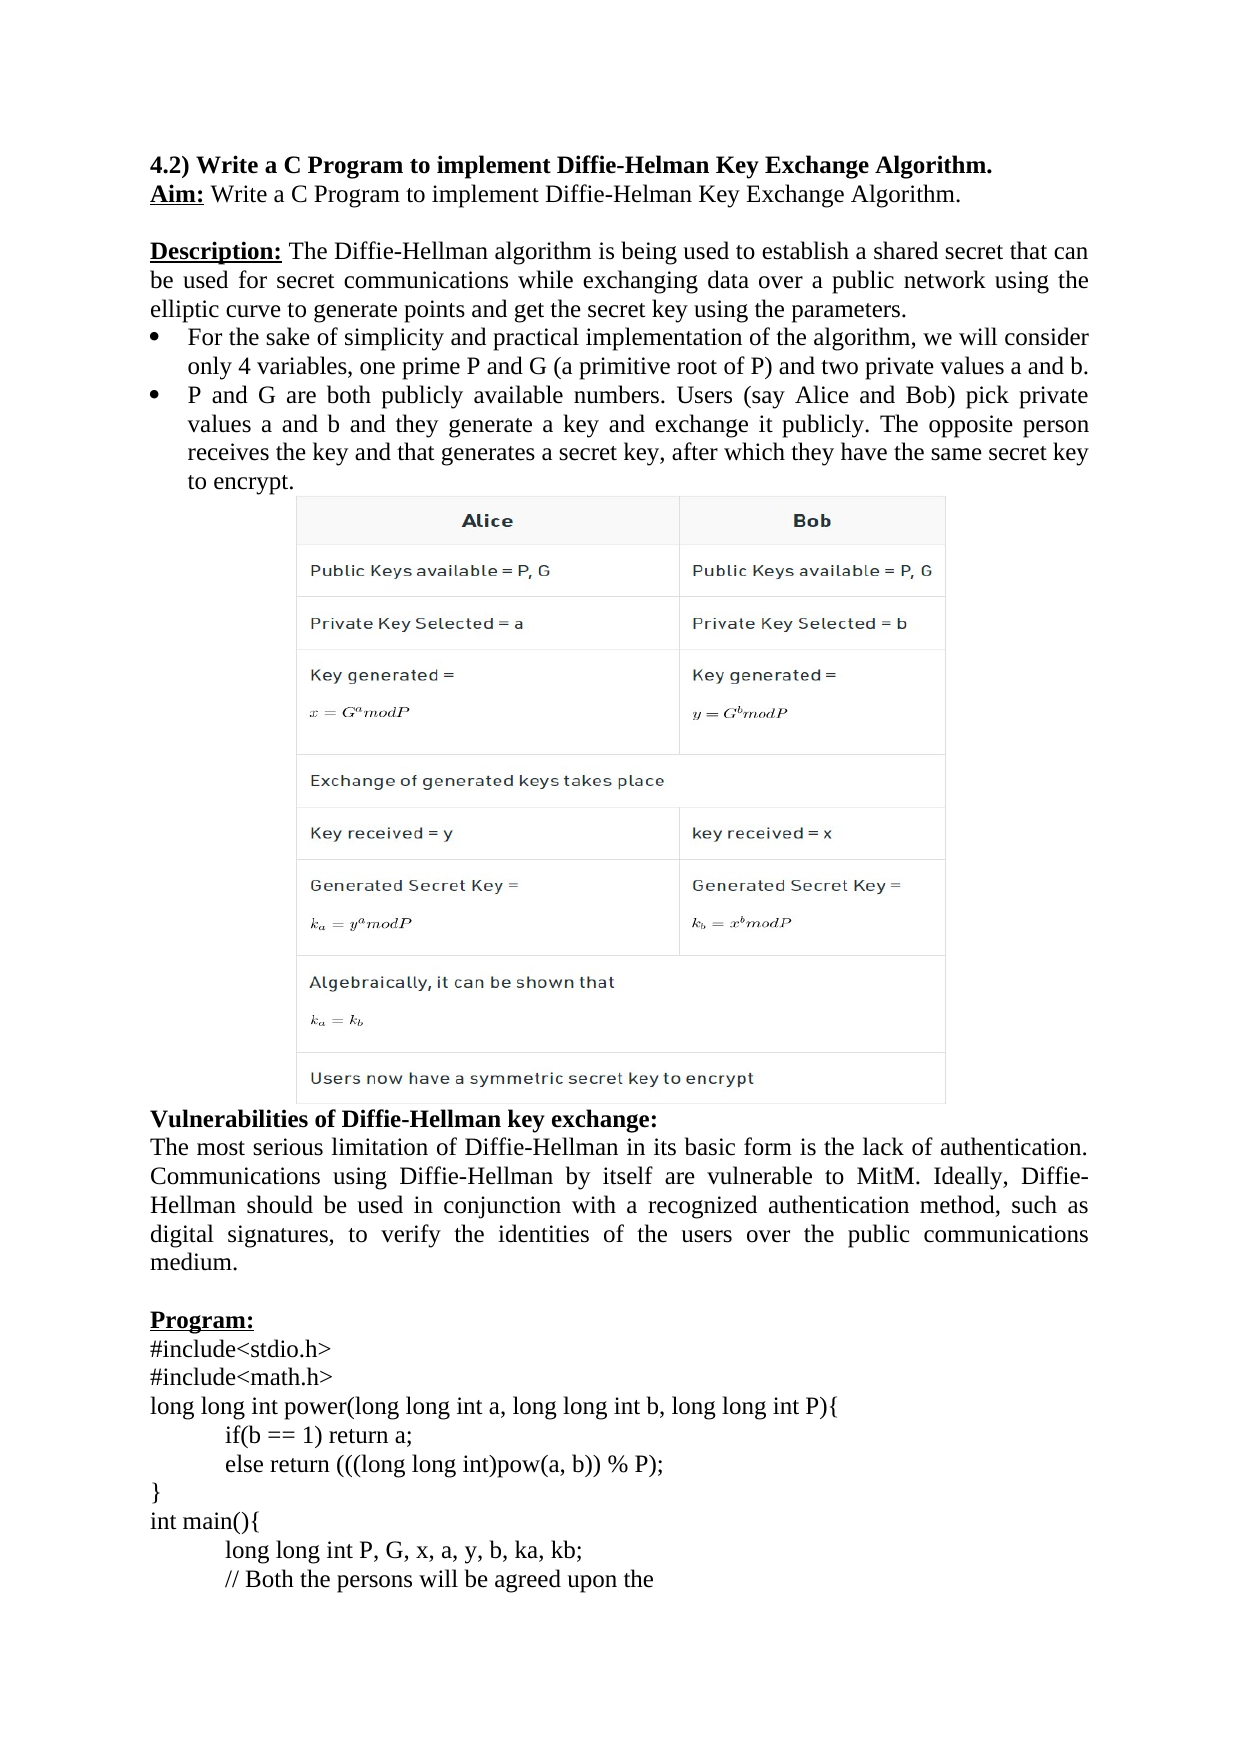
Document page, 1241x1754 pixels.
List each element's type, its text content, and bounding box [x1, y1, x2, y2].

text Vulnerabilities of Diffie-Hellman key exchange: [150, 1104, 1090, 1132]
text Aim: Write a C Program to implement Diffie-Helman Key Exchange Algorithm. [150, 179, 1090, 207]
text #include<math.h> [150, 1362, 1090, 1391]
list For the sake of simplicity and practical implementation of the algorithm, we will consider only 4 variables, one prime P and G (a primitive root of P) and two private values a and b. [150, 322, 1090, 380]
list P and G are both publicly available numbers. Users (say Alice and Bob) pick private values a and b and they generate a key and exchange it publicly. The opposite person receives the key and that generates a secret key, after which they have the same secret key to encrypt. [150, 380, 1090, 495]
text int main(){ [150, 1506, 1090, 1535]
text } [150, 1477, 1090, 1506]
text The most serious limitation of Diffie-Hellman in its basic form is the lack of authentication. Communications using Diffie-Hellman by itself are vulnerable to MitM. Ideally, Diffie-Hellman should be used in conjunction with a recognized authentication method, such as digital signatures, to verify the identities of the users over the public communications medium. [150, 1132, 1090, 1276]
text if(b == 1) return a; [150, 1420, 1090, 1449]
text long long int power(long long int a, long long int b, long long int P){ [150, 1391, 1090, 1420]
text long long int P, G, x, a, y, b, ka, kb; [150, 1535, 1090, 1564]
text #include<stdio.h> [150, 1334, 1090, 1362]
text Program: [150, 1305, 1090, 1334]
picture [293, 495, 947, 1104]
text // Both the persons will be agreed upon the [150, 1564, 1090, 1592]
text else return (((long long int)pow(a, b)) % P); [150, 1449, 1090, 1477]
text Description: The Diffie-Hellman algorithm is being used to establish a shared secret that can be used for secret communications while exchanging data over a public network using the elliptic curve to generate points and get the secret key using the parameters. [150, 236, 1090, 322]
text 4.2) Write a C Program to implement Diffie-Helman Key Exchange Algorithm. [150, 150, 1090, 179]
